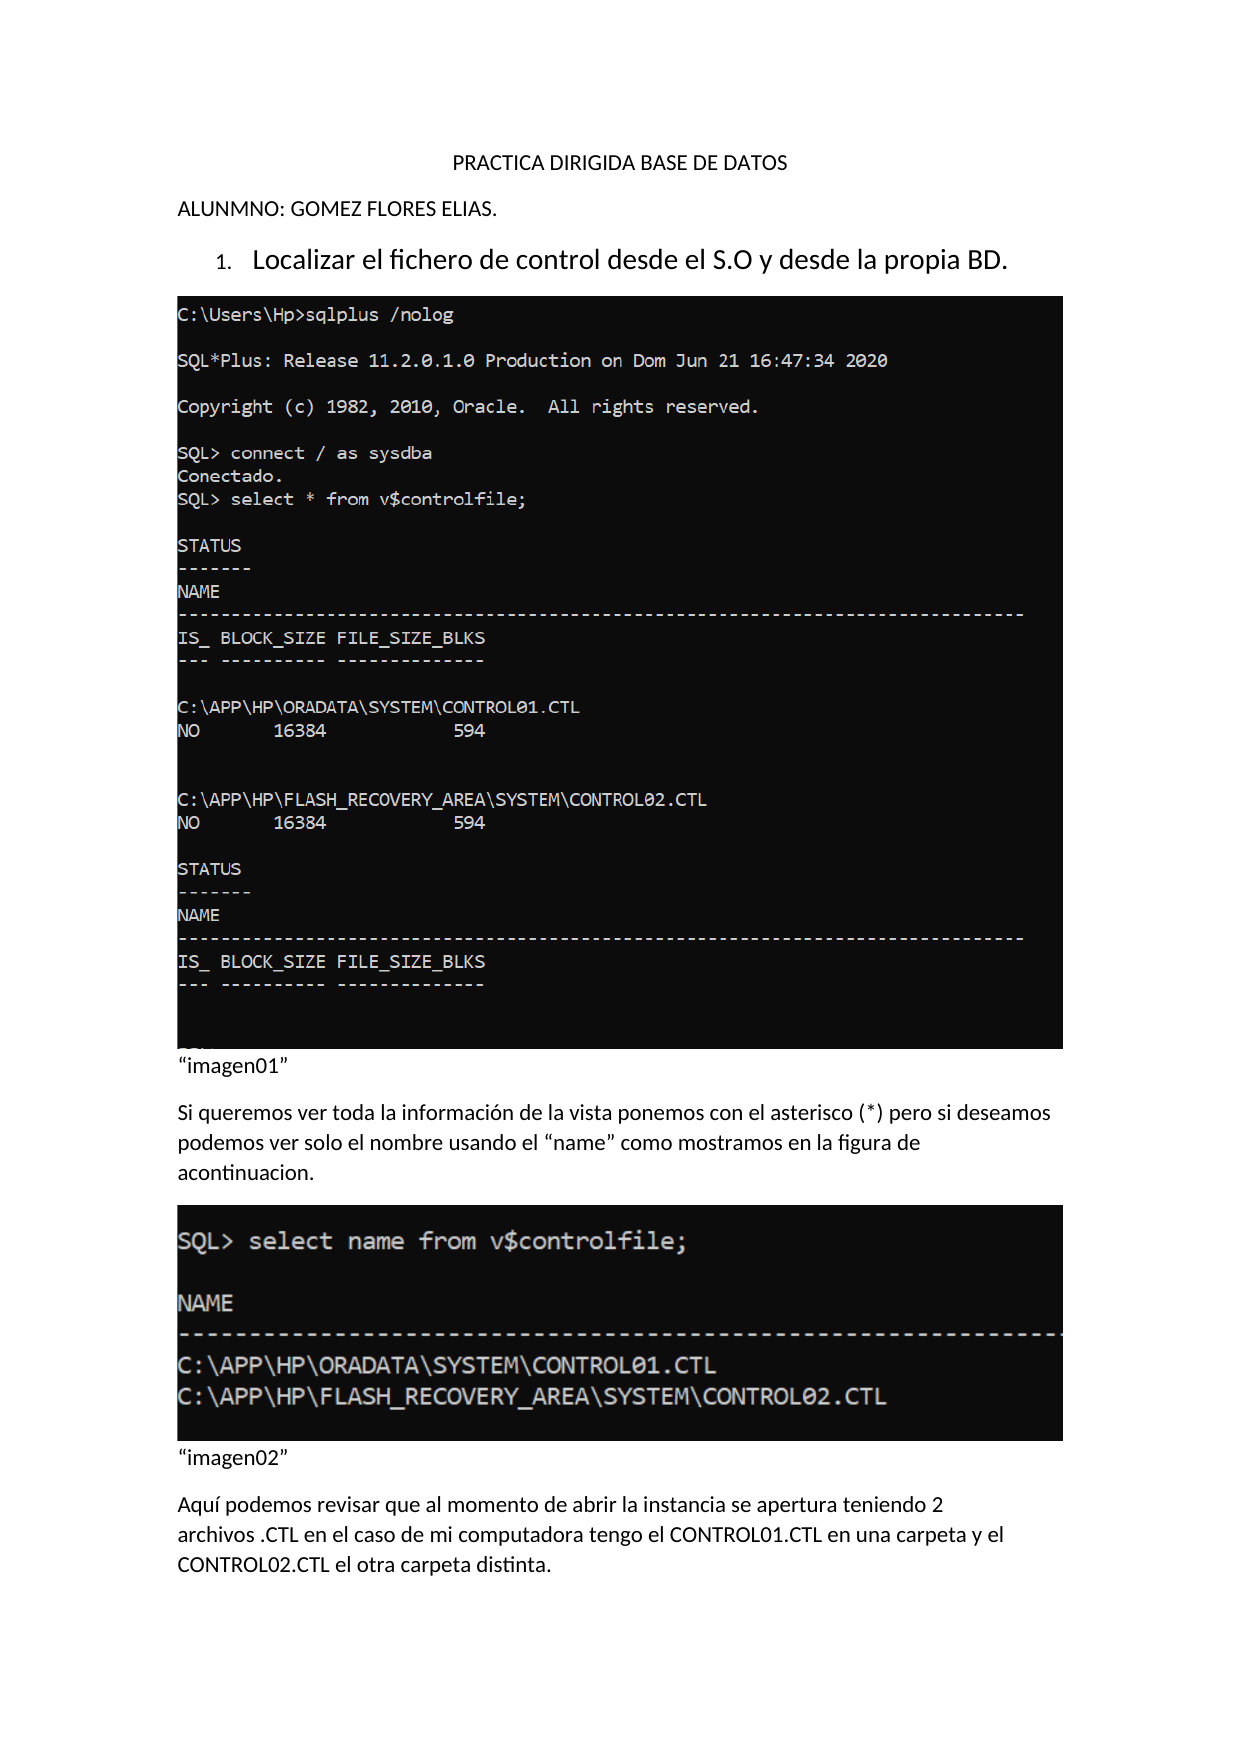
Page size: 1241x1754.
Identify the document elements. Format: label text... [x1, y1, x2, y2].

list Localizar el fichero de control desde el S.O y desde la propia BD. [215, 241, 1063, 277]
text ALUNMNO: GOMEZ FLORES ELIAS. [177, 194, 1063, 222]
text Aquí podemos revisar que al momento de abrir la instancia se apertura teniendo 2 archivos .CTL en el caso de mi computadora tengo el CONTROL01.CTL en una carpeta y el CONTROL02.CTL el otra carpeta distinta. [177, 1490, 1063, 1578]
picture [177, 296, 1063, 1049]
picture [177, 1205, 1063, 1441]
text Si queremos ver toda la información de la vista ponemos con el asterisco (*) pero si deseamos podemos ver solo el nombre usando el “name” como mostramos en la figura de acontinuacion. [177, 1098, 1063, 1186]
text PRACTICA DIRIGIDA BASE DE DATOS [177, 148, 1063, 176]
text “imagen02” [177, 1441, 1063, 1471]
text “imagen01” [177, 1049, 1063, 1079]
